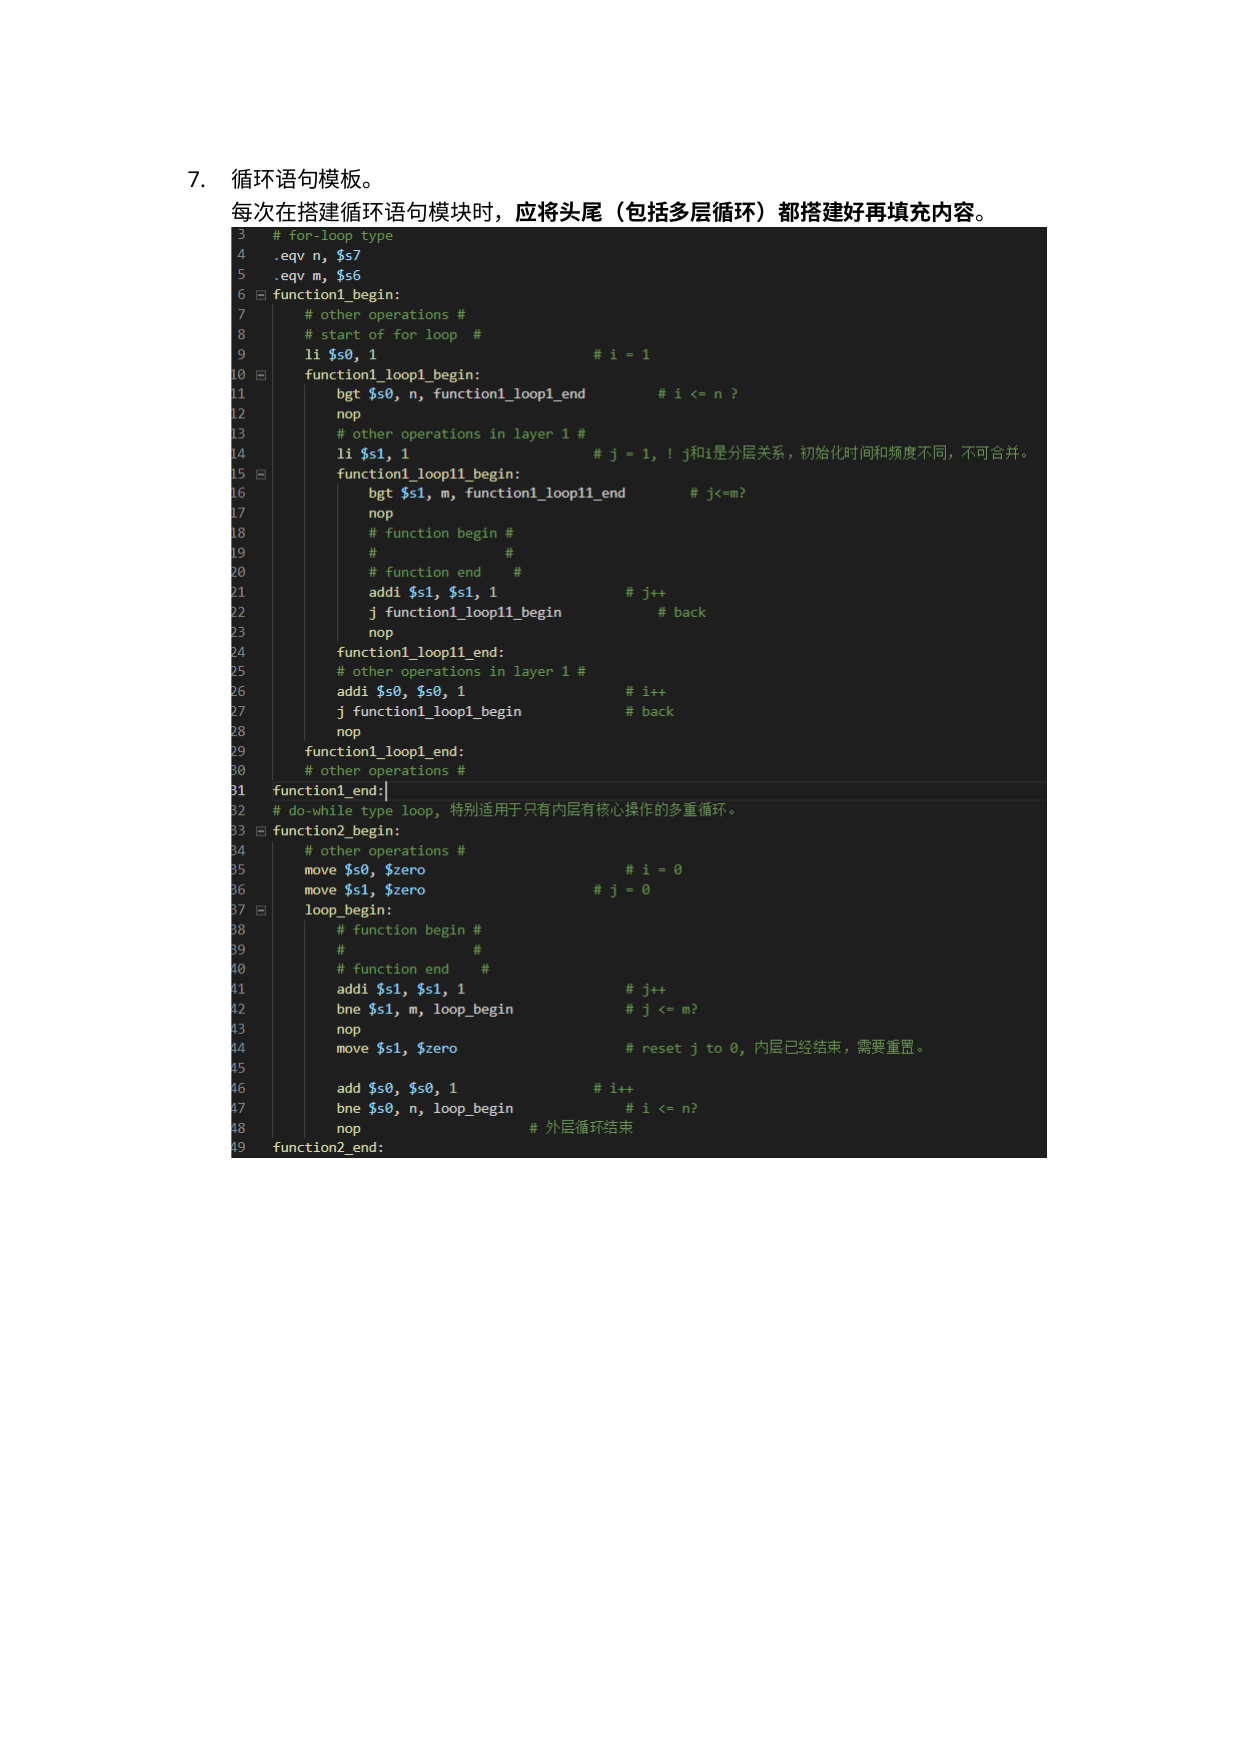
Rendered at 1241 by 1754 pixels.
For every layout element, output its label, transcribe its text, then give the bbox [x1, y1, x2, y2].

list 循环语句模板。 [187, 162, 1053, 194]
list 每次在搭建循环语句模块时，应将头尾（包括多层循环）都搭建好再填充内容。 [231, 194, 1053, 227]
